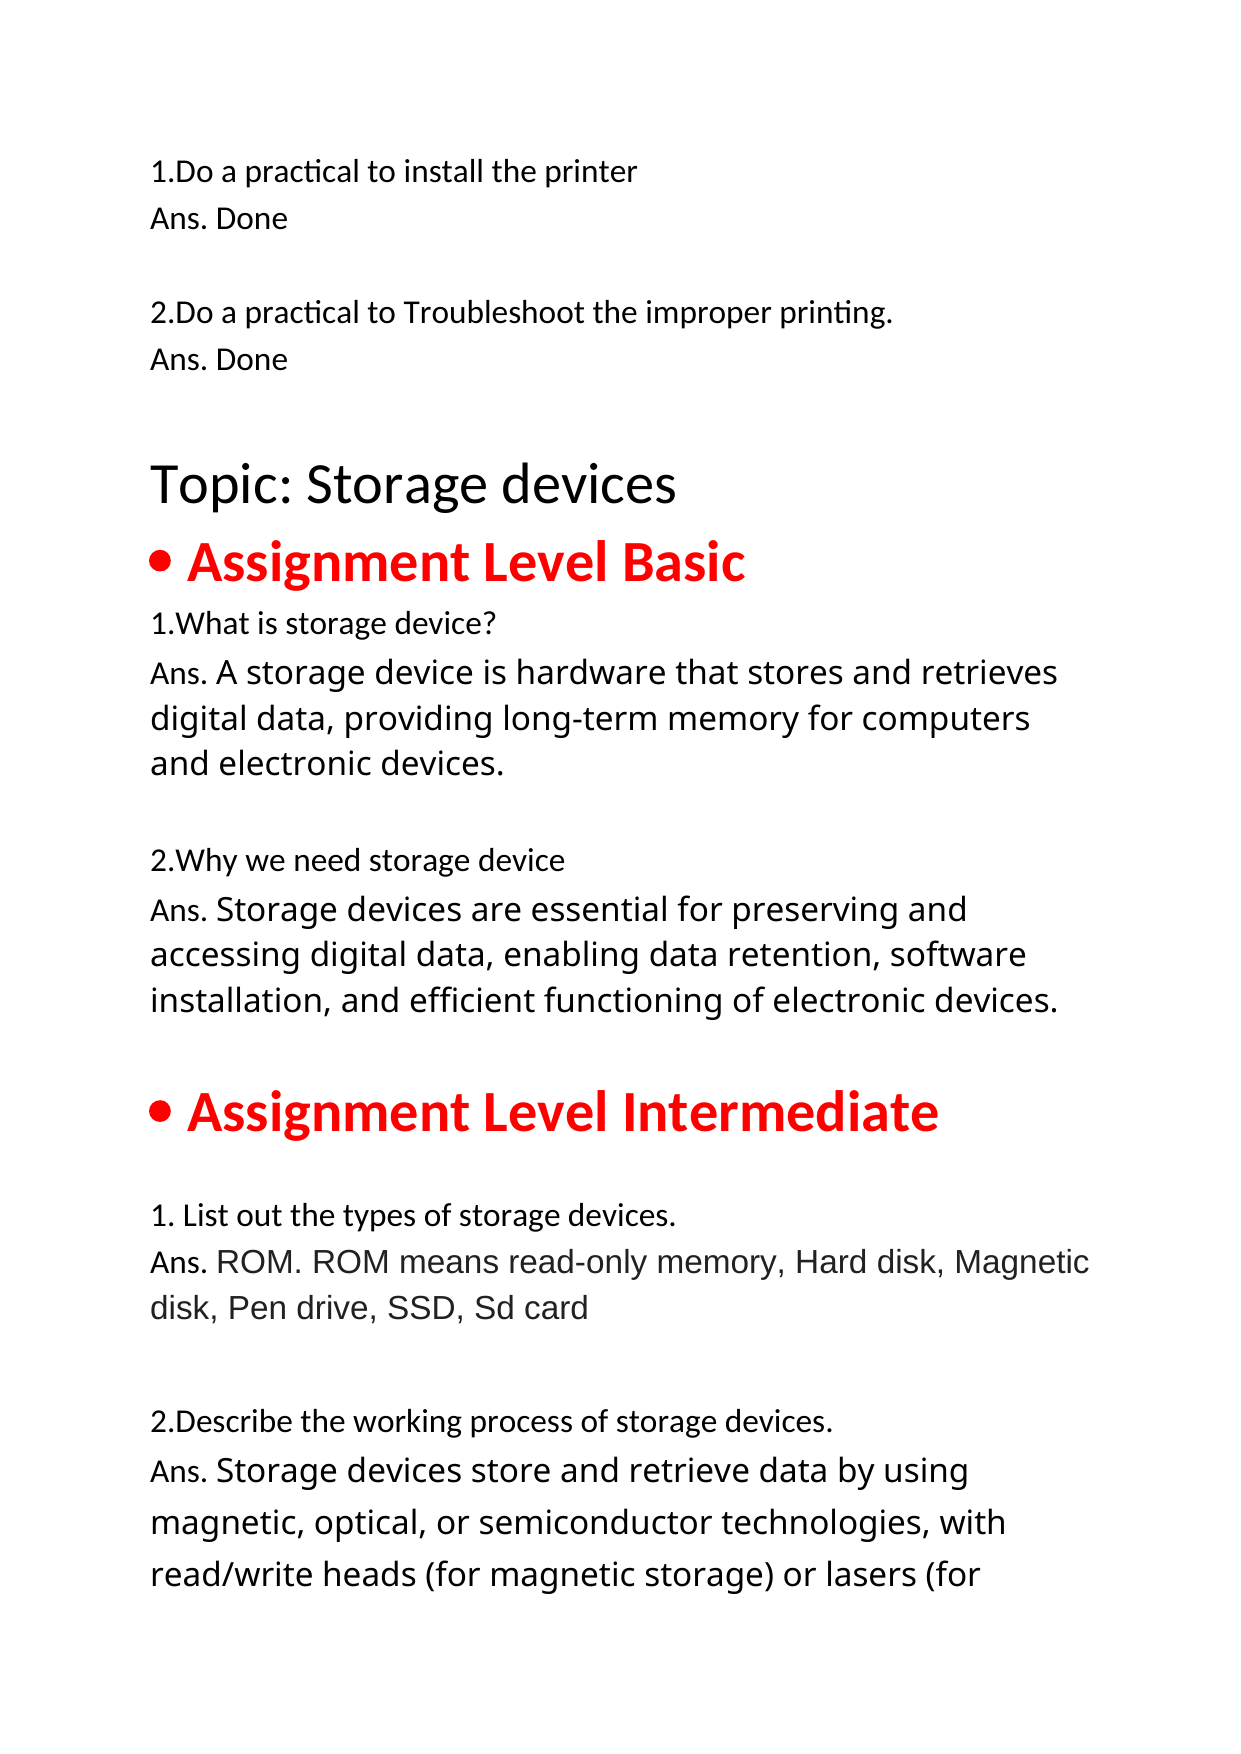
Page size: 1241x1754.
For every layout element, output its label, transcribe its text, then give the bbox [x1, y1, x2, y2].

text 2.Describe the working process of storage devices. [150, 1400, 1090, 1441]
text 2.Do a practical to Troubleshoot the improper printing. [150, 291, 1090, 332]
text Ans. Storage devices are essential for preserving and accessing digital data, enabling data retention, software installation, and efficient functioning of electronic devices. [150, 886, 1090, 1022]
text 2.Why we need storage device [150, 838, 1090, 879]
text 1.What is storage device? [150, 602, 1090, 643]
text Ans. A storage device is hardware that stores and retrieves digital data, providing long-term memory for computers and electronic devices. [150, 649, 1090, 785]
text Ans. Done [150, 338, 1090, 379]
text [150, 1447, 1090, 1597]
text Ans. ROM. ROM means read-only memory, Hard disk, Magnetic disk, Pen drive, SSD, Sd card [150, 1241, 1090, 1326]
text Ans. Done [150, 197, 1090, 238]
text Topic: Storage devices [150, 447, 1090, 518]
text Assignment Level Intermediate [150, 1075, 1090, 1146]
text 1.Do a practical to install the printer [150, 150, 1090, 191]
text 1. List out the types of storage devices. [150, 1194, 1090, 1235]
text Assignment Level Basic [150, 524, 1090, 596]
